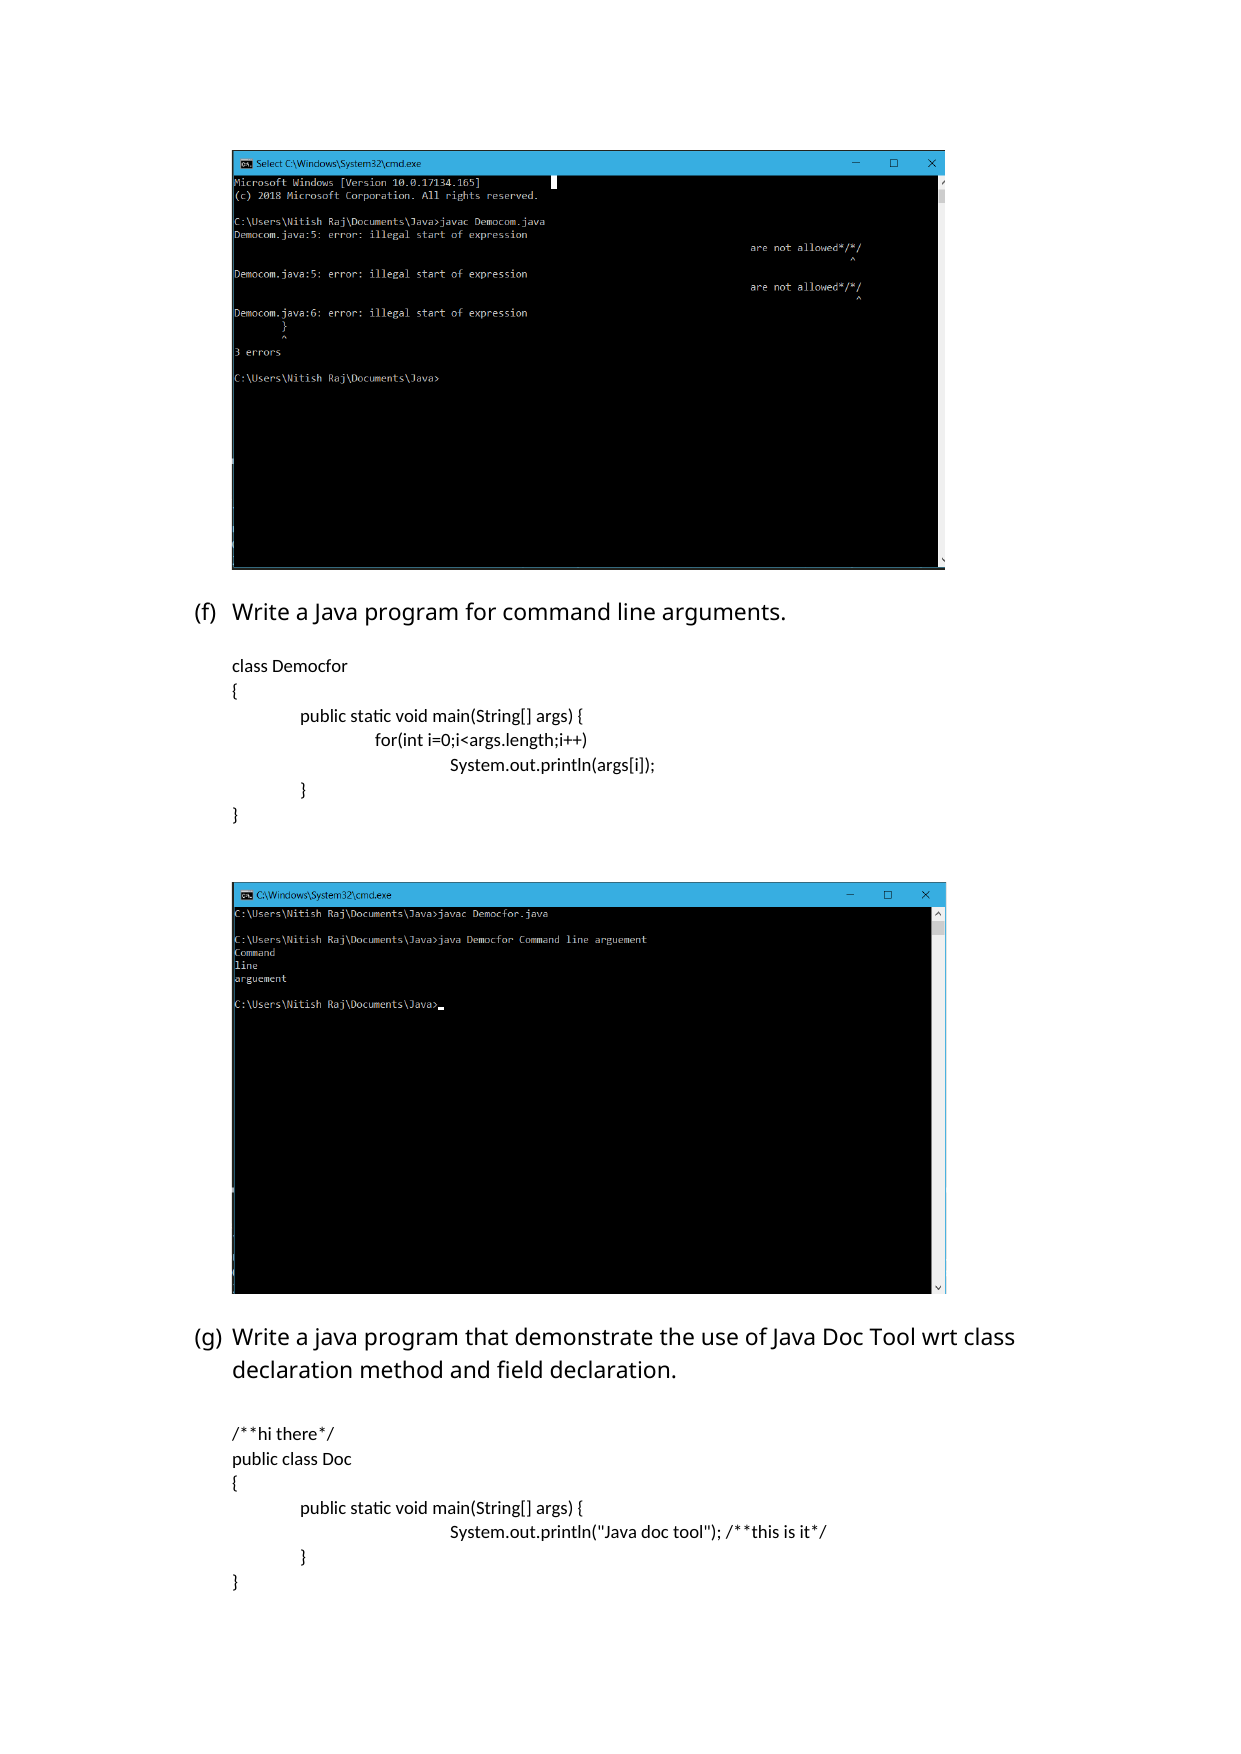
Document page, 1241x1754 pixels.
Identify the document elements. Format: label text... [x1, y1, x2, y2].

list for(int i=0;i<args.length;i++) [232, 729, 1090, 752]
list public static void main(String[] args) { [232, 1496, 1090, 1519]
list } [232, 1545, 1090, 1568]
list public class Doc [232, 1447, 1090, 1469]
list { [232, 679, 1090, 702]
list } [232, 803, 1090, 826]
list /**hi there*/ [232, 1422, 1090, 1445]
list System.out.println(args[i]); [232, 753, 1090, 776]
list System.out.println("Java doc tool"); /**this is it*/ [232, 1521, 1090, 1544]
picture [231, 882, 947, 1294]
picture [231, 150, 945, 570]
list Write a Java program for command line arguments. [194, 596, 1090, 627]
list public static void main(String[] args) { [232, 704, 1090, 727]
list Write a java program that demonstrate the use of Java Doc Tool wrt class declaration method and field declaration. [194, 1321, 1090, 1386]
list class Democfor [232, 654, 1090, 677]
list } [232, 778, 1090, 801]
list } [232, 1570, 1090, 1593]
list { [232, 1471, 1090, 1494]
